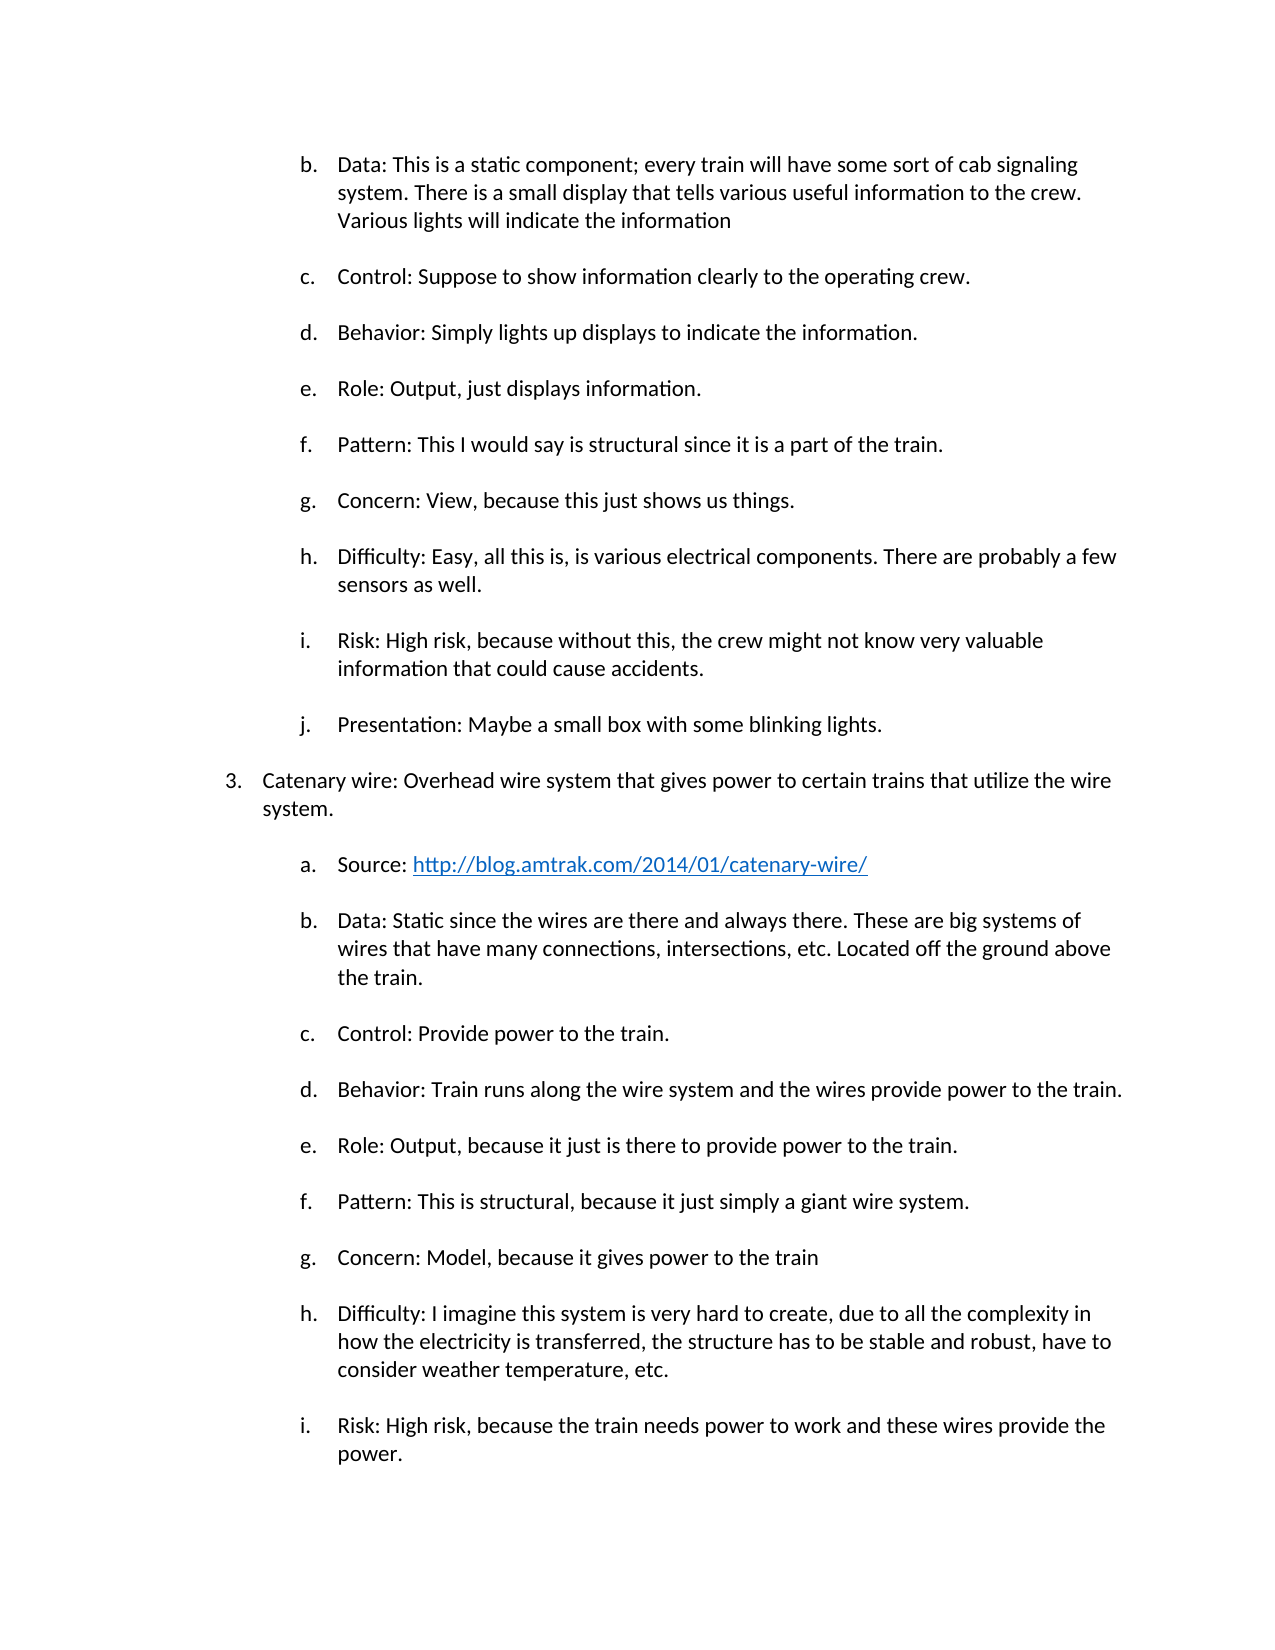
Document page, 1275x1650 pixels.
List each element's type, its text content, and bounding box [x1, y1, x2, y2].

list Pattern: This is structural, because it just simply a giant wire system. [300, 1187, 1125, 1215]
list Source: http://blog.amtrak.com/2014/01/catenary-wire/ [300, 851, 1125, 878]
list Risk: High risk, because the train needs power to work and these wires provide the power. [300, 1411, 1125, 1467]
list Difficulty: I imagine this system is very hard to create, due to all the complexity in how the electricity is transferred, the structure has to be stable and robust, have to consider weather temperature, etc. [300, 1299, 1125, 1383]
list Control: Provide power to the train. [300, 1019, 1125, 1047]
list Difficulty: Easy, all this is, is various electrical components. There are probably a few sensors as well. [300, 542, 1125, 598]
list Presentation: Maybe a small box with some blinking lights. [300, 710, 1125, 738]
list Control: Suppose to show information clearly to the operating crew. [300, 262, 1125, 290]
list Catenary wire: Overhead wire system that gives power to certain trains that utilize the wire system. [225, 766, 1125, 822]
list Concern: Model, because it gives power to the train [300, 1243, 1125, 1271]
list Behavior: Train runs along the wire system and the wires provide power to the train. [300, 1075, 1125, 1103]
list Role: Output, because it just is there to provide power to the train. [300, 1131, 1125, 1159]
list Risk: High risk, because without this, the crew might not know very valuable information that could cause accidents. [300, 626, 1125, 682]
list Behavior: Simply lights up displays to indicate the information. [300, 318, 1125, 346]
list Pattern: This I would say is structural since it is a part of the train. [300, 430, 1125, 458]
list Concern: View, because this just shows us things. [300, 486, 1125, 514]
list Data: This is a static component; every train will have some sort of cab signaling system. There is a small display that tells various useful information to the crew. Various lights will indicate the information [300, 150, 1125, 234]
list Data: Static since the wires are there and always there. These are big systems of wires that have many connections, intersections, etc. Located off the ground above the train. [300, 907, 1125, 991]
list Role: Output, just displays information. [300, 374, 1125, 402]
